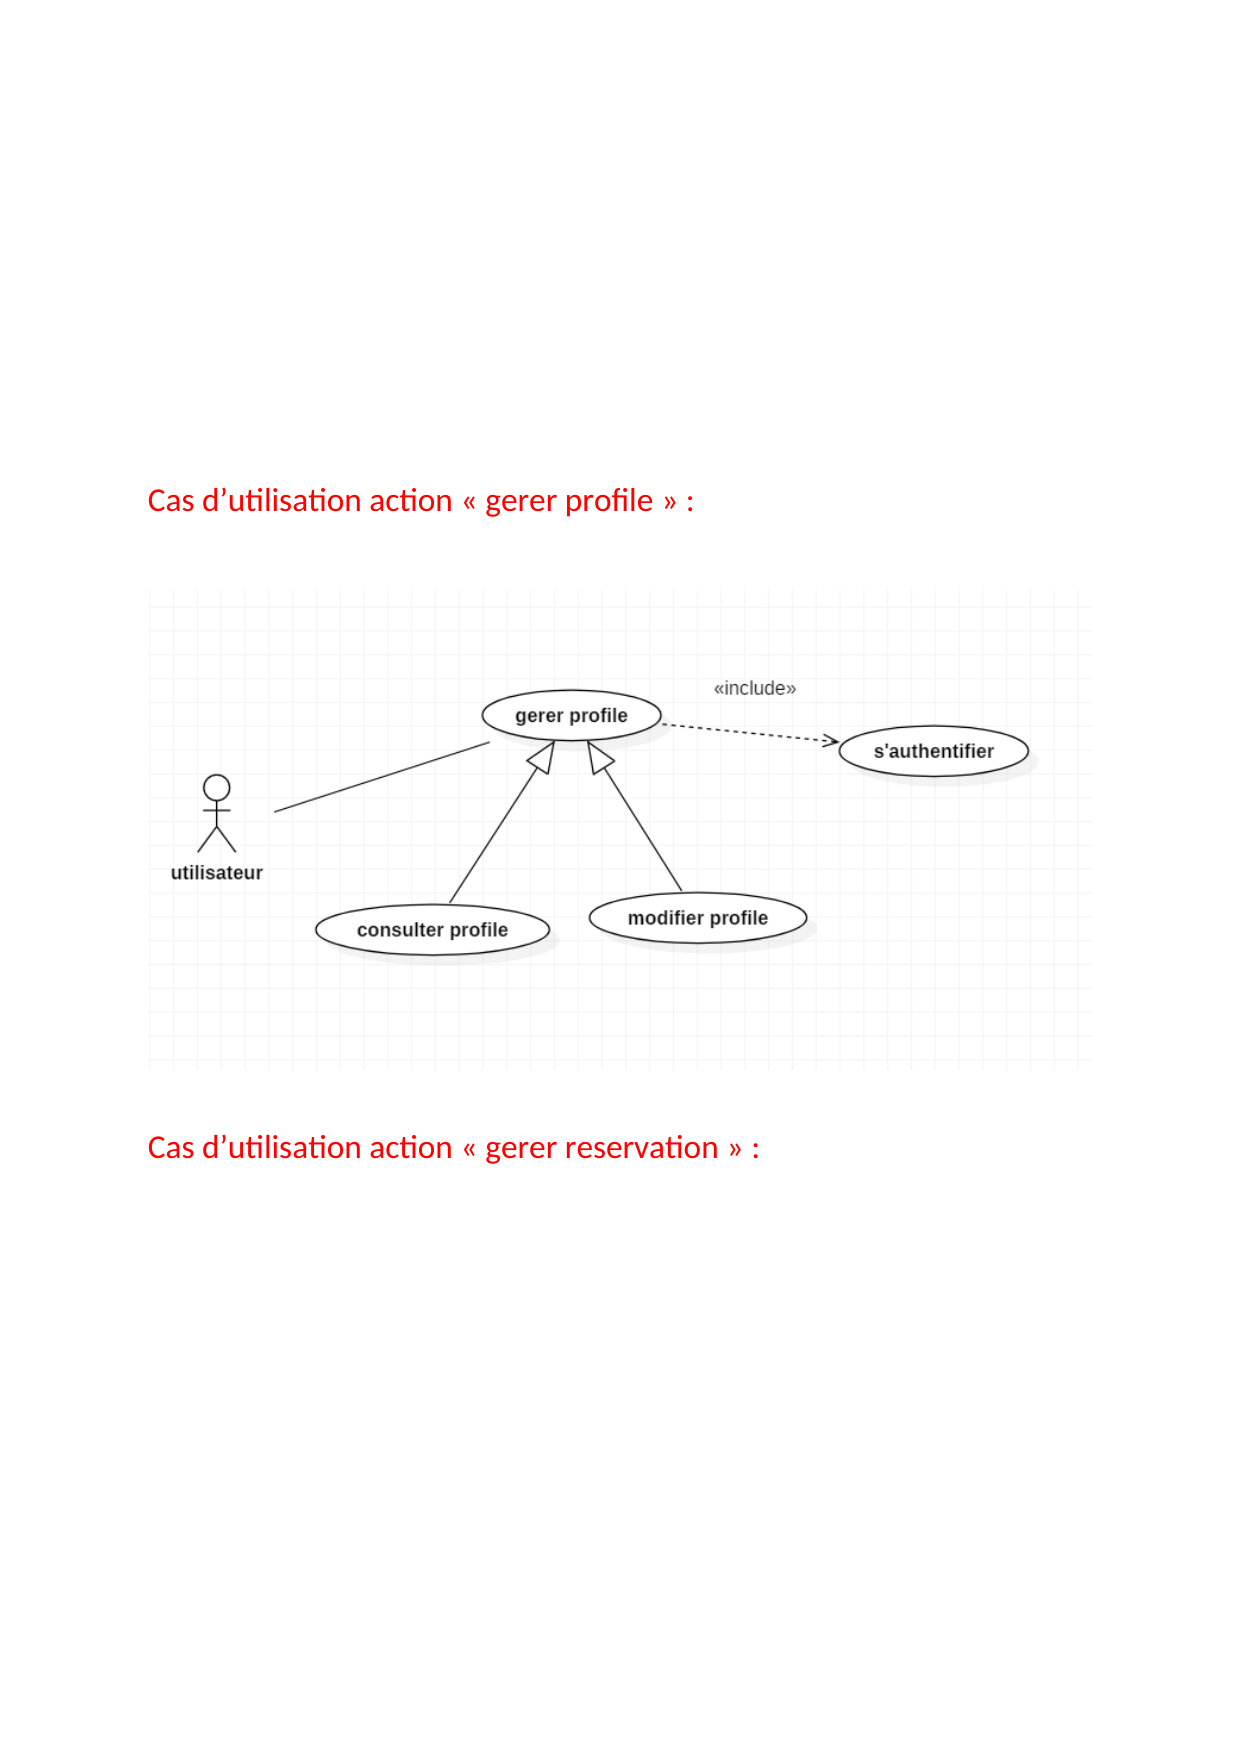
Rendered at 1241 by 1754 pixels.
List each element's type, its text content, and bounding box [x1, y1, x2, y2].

text Cas d’utilisation action « gerer reservation » : [148, 1126, 1093, 1167]
text Cas d’utilisation action « gerer profile » : [148, 479, 1093, 520]
picture [147, 590, 1093, 1070]
